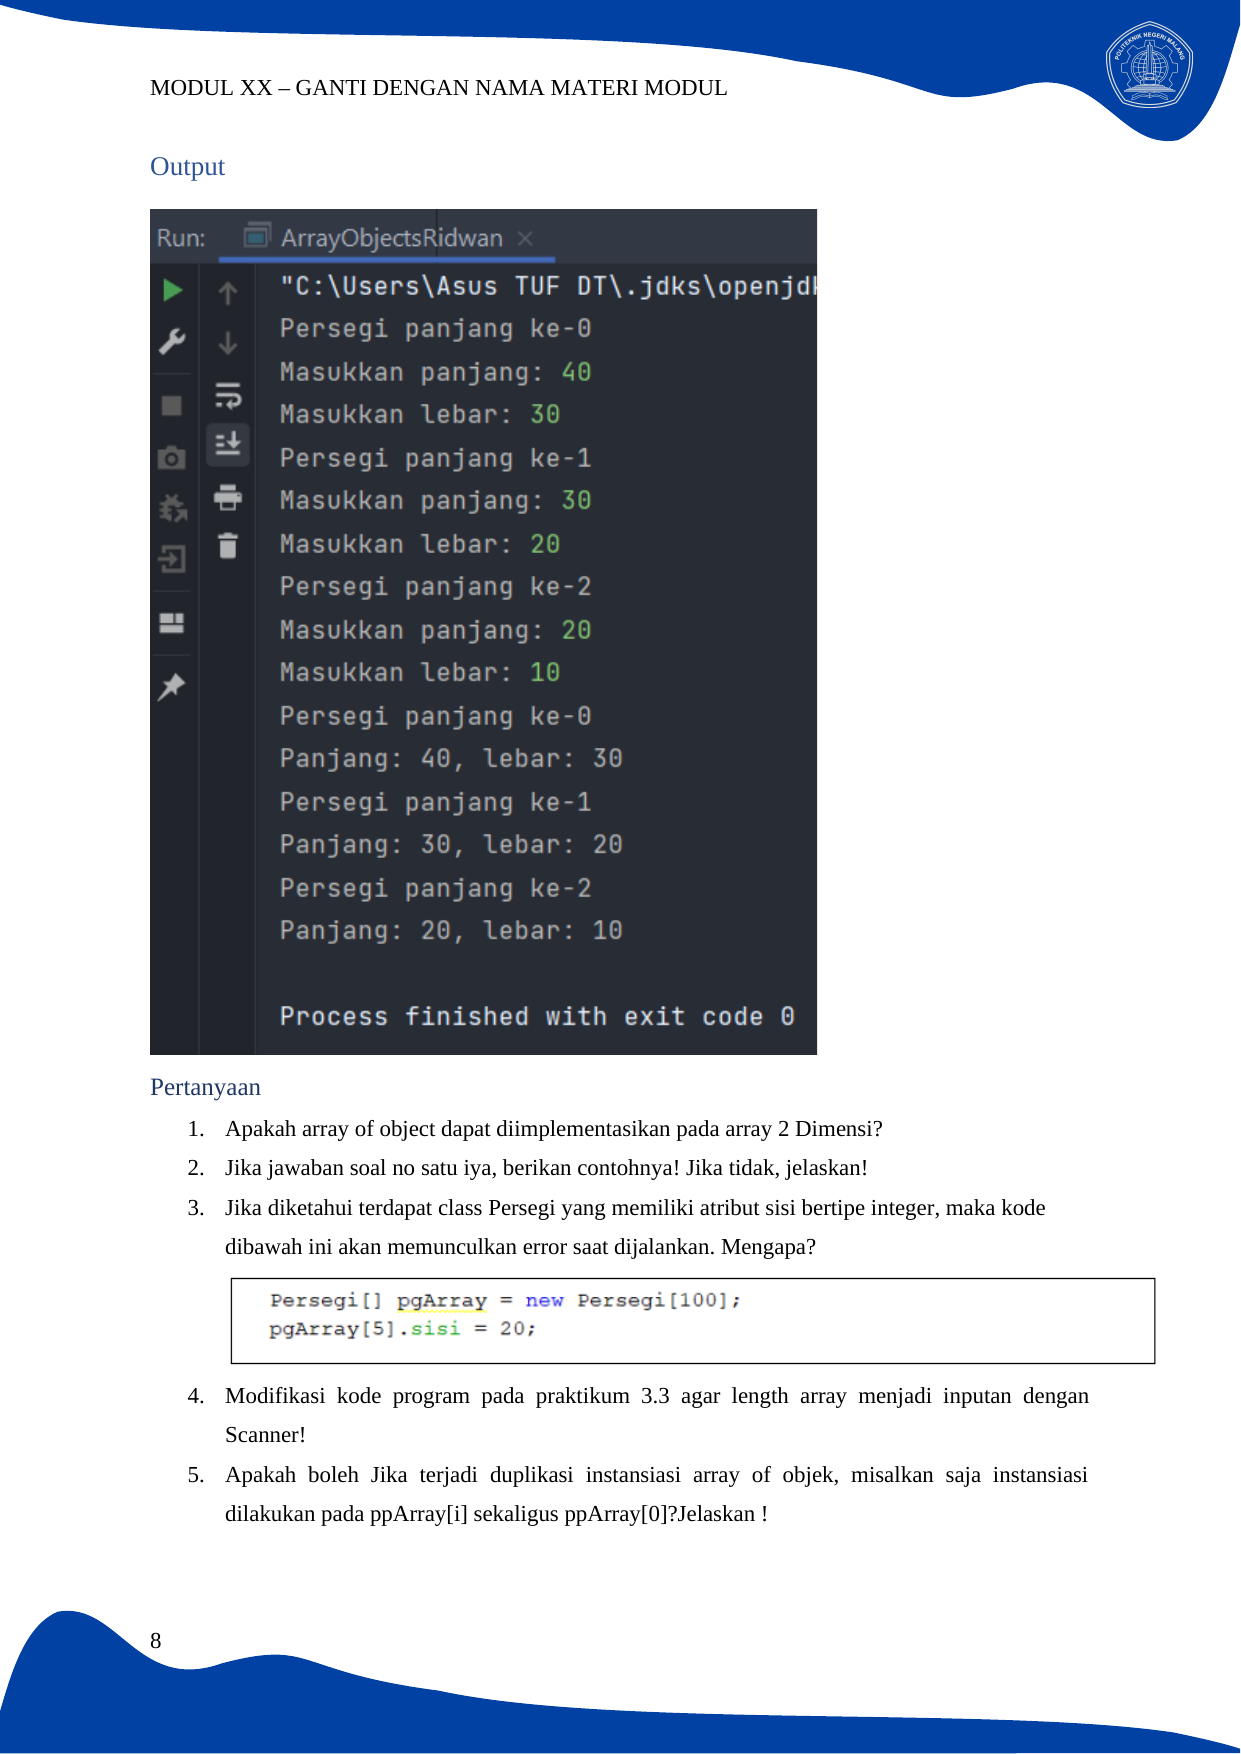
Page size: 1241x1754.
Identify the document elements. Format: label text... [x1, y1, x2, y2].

list Apakah boleh Jika terjadi duplikasi instansiasi array of objek, misalkan saja instansiasi dilakukan pada ppArray[i] sekaligus ppArray[0]?Jelaskan ! [187, 1461, 1090, 1527]
list Apakah array of object dapat diimplementasikan pada array 2 Dimensi? [187, 1115, 1090, 1141]
subtitle Pertanyaan [150, 1072, 1090, 1101]
subtitle Output [150, 150, 1090, 181]
list Jika jawaban soal no satu iya, berikan contohnya! Jika tidak, jelaskan! [187, 1154, 1090, 1181]
picture [150, 209, 818, 1055]
list Modifikasi kode program pada praktikum 3.3 agar length array menjadi inputan dengan Scanner! [187, 1382, 1090, 1448]
picture [225, 1272, 1165, 1369]
